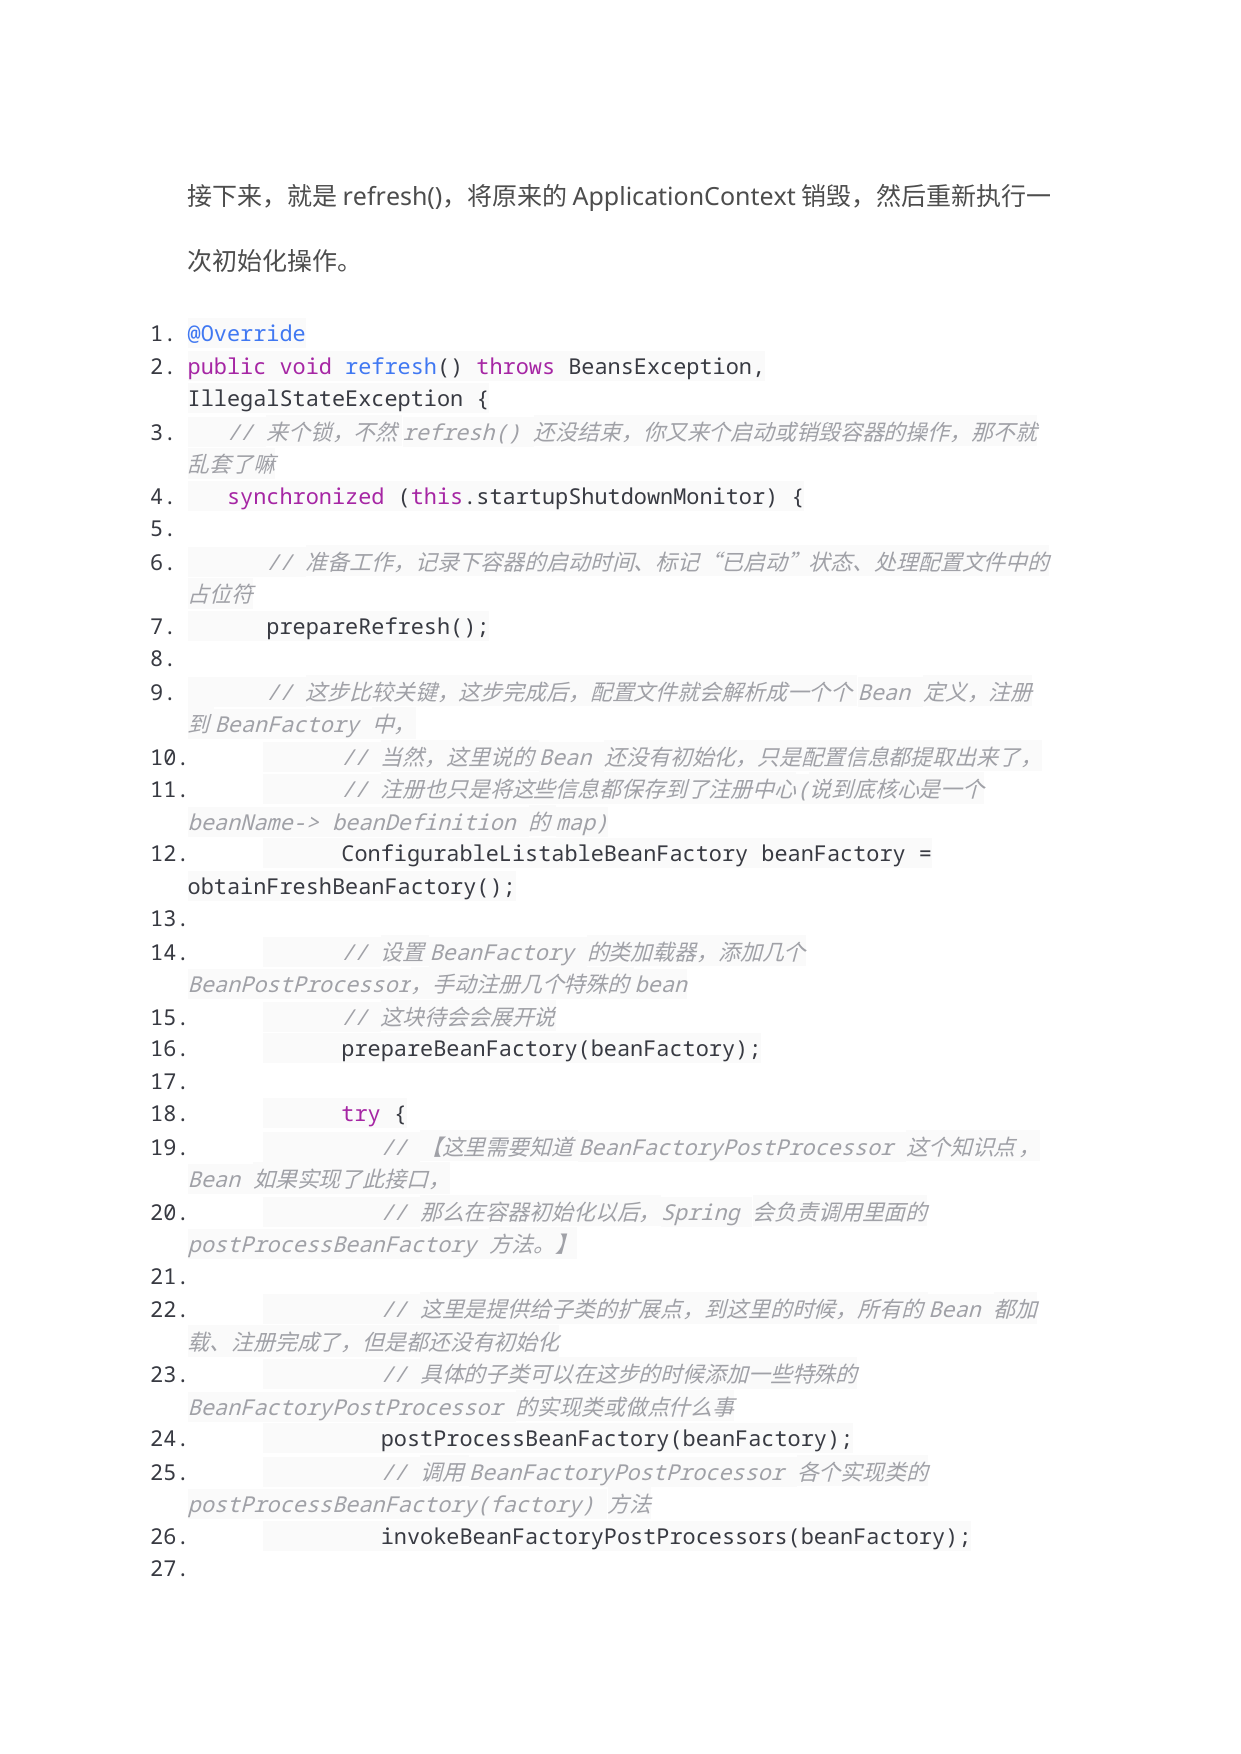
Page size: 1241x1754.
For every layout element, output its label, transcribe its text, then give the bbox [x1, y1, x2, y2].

list // 设置 BeanFactory 的类加载器，添加几个 BeanPostProcessor，手动注册几个特殊的 bean [150, 934, 1053, 999]
list // 那么在容器初始化以后，Spring 会负责调用里面的 postProcessBeanFactory 方法。】 [150, 1194, 1053, 1259]
list // 这里是提供给子类的扩展点，到这里的时候，所有的 Bean 都加载、注册完成了，但是都还没有初始化 [150, 1292, 1053, 1357]
list public void refresh() throws BeansException, IllegalStateException { [150, 349, 1053, 414]
list @Override [150, 317, 1053, 349]
list // 调用 BeanFactoryPostProcessor 各个实现类的 postProcessBeanFactory(factory) 方法 [150, 1454, 1053, 1519]
list prepareBeanFactory(beanFactory); [150, 1032, 1053, 1064]
list try { [150, 1097, 1053, 1129]
list // 当然，这里说的 Bean 还没有初始化，只是配置信息都提取出来了， [150, 739, 1053, 772]
list // 【这里需要知道 BeanFactoryPostProcessor 这个知识点，Bean 如果实现了此接口， [150, 1129, 1053, 1194]
text 接下来，就是refresh()，将原来的ApplicationContext销毁，然后重新执行一次初始化操作。 [187, 162, 1053, 292]
list // 这步比较关键，这步完成后，配置文件就会解析成一个个 Bean 定义，注册到 BeanFactory 中， [150, 674, 1053, 739]
list postProcessBeanFactory(beanFactory); [150, 1422, 1053, 1454]
list synchronized (this.startupShutdownMonitor) { [150, 479, 1053, 512]
list prepareRefresh(); [150, 609, 1053, 642]
list // 具体的子类可以在这步的时候添加一些特殊的 BeanFactoryPostProcessor 的实现类或做点什么事 [150, 1357, 1053, 1422]
list // 准备工作，记录下容器的启动时间、标记“已启动”状态、处理配置文件中的占位符 [150, 544, 1053, 609]
list // 这块待会会展开说 [150, 999, 1053, 1032]
list invokeBeanFactoryPostProcessors(beanFactory); [150, 1519, 1053, 1552]
list // 注册也只是将这些信息都保存到了注册中心(说到底核心是一个 beanName-> beanDefinition 的 map) [150, 772, 1053, 837]
list ConfigurableListableBeanFactory beanFactory = obtainFreshBeanFactory(); [150, 837, 1053, 902]
list // 来个锁，不然 refresh() 还没结束，你又来个启动或销毁容器的操作，那不就乱套了嘛 [150, 414, 1053, 479]
